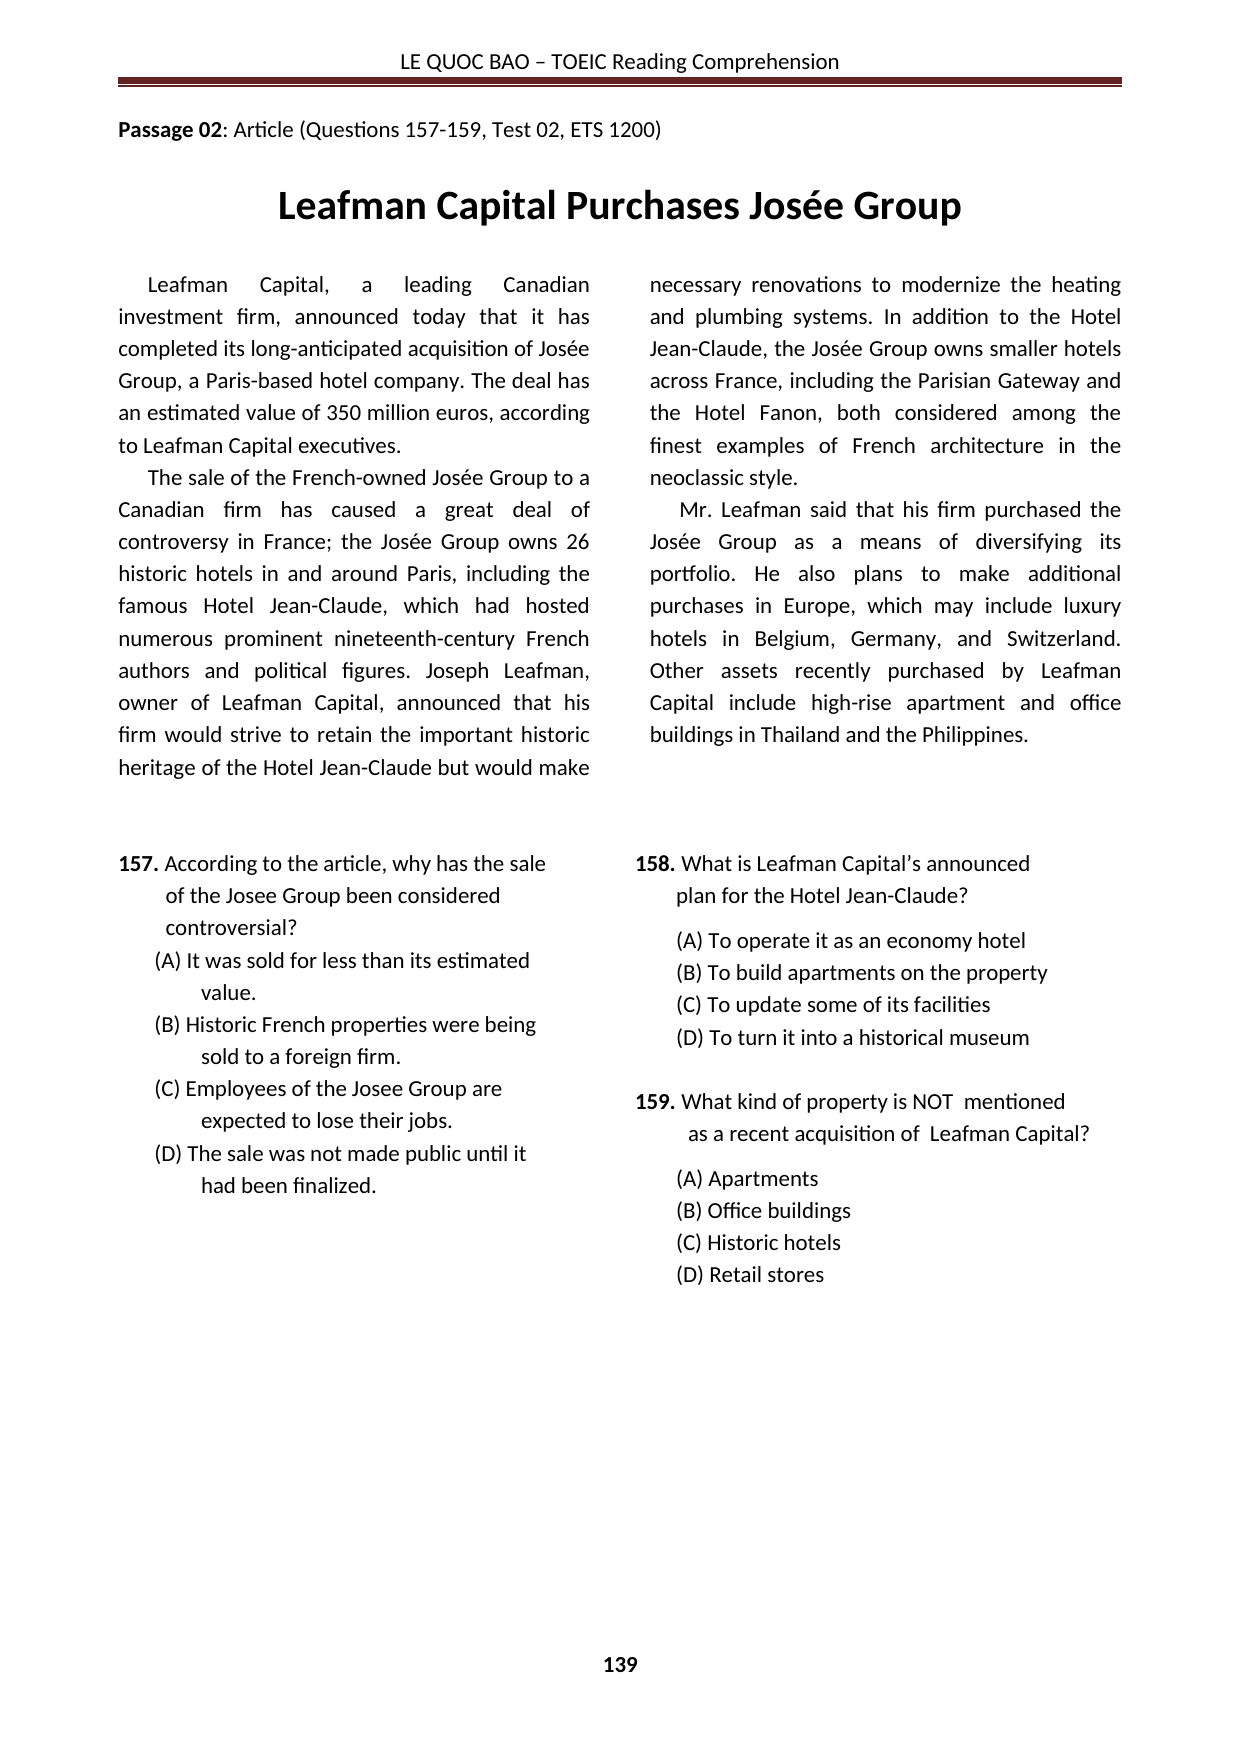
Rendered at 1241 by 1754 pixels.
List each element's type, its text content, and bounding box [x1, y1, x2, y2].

text value. [201, 978, 605, 1006]
text 157. According to the article, why has the sale [118, 849, 605, 877]
text sold to a foreign firm. [201, 1042, 605, 1070]
text Mr. Leafman said that his firm purchased the Josée Group as a means of diversifying its portfolio. He also plans to make additional purchases in Europe, which may include luxury hotels in Belgium, Germany, and Switzerland. Other assets recently purchased by Leafman Capital include high-rise apartment and office buildings in Thailand and the Philippines. [649, 495, 1122, 748]
text expected to lose their jobs. [201, 1107, 605, 1135]
text (A) It was sold for less than its estimated [118, 946, 605, 974]
text (D) The sale was not made public until it [118, 1139, 605, 1167]
text Leafman Capital Purchases Josée Group [118, 179, 1122, 230]
text (B) Historic French properties were being [118, 1010, 605, 1038]
text Passage 02: Article (Questions 157-159, Test 02, ETS 1200) [118, 115, 1122, 143]
text The sale of the French-owned Josée Group to a Canadian firm has caused a great deal of controversy in France; the Josée Group owns 26 historic hotels in and around Paris, including the famous Hotel Jean-Claude, which had hosted numerous prominent nineteenth-century French authors and political figures. Joseph Leafman, owner of Leafman Capital, announced that his firm would strive to retain the important historic heritage of the Hotel Jean-Claude but would make necessary renovations to modernize the heating and plumbing systems. In addition to the Hotel Jean-Claude, the Josée Group owns smaller hotels across France, including the Parisian Gateway and the Hotel Fanon, both considered among the finest examples of French architecture in the neoclassic style. [118, 463, 591, 781]
text plan for the Hotel Jean-Claude? [635, 881, 1122, 909]
text (A) To operate it as an economy hotel (B) To build apartments on the property (C) To update some of its facilities (D) To turn it into a historical museum [635, 926, 1122, 1083]
text as a recent acquisition of Leafman Capital? [688, 1119, 1134, 1147]
text (A) Apartments (B) Office buildings (C) Historic hotels (D) Retail stores [635, 1164, 1122, 1288]
text had been finalized. [201, 1171, 605, 1231]
text 159. What kind of property is NOT mentioned [635, 1087, 1122, 1115]
text (C) Employees of the Josee Group are [118, 1074, 605, 1102]
text Leafman Capital, a leading Canadian investment firm, announced today that it has completed its long-anticipated acquisition of Josée Group, a Paris-based hotel company. The deal has an estimated value of 350 million euros, according to Leafman Capital executives. [118, 270, 591, 459]
text of the Josee Group been considered controversial? [165, 881, 605, 942]
text The sale of the French-owned Josée Group to a Canadian firm has caused a great deal of controversy in France; the Josée Group owns 26 historic hotels in and around Paris, including the famous Hotel Jean-Claude, which had hosted numerous prominent nineteenth-century French authors and political figures. Joseph Leafman, owner of Leafman Capital, announced that his firm would strive to retain the important historic heritage of the Hotel Jean-Claude but would make necessary renovations to modernize the heating and plumbing systems. In addition to the Hotel Jean-Claude, the Josée Group owns smaller hotels across France, including the Parisian Gateway and the Hotel Fanon, both considered among the finest examples of French architecture in the neoclassic style. [649, 270, 1122, 491]
text 158. What is Leafman Capital’s announced [635, 849, 1122, 877]
